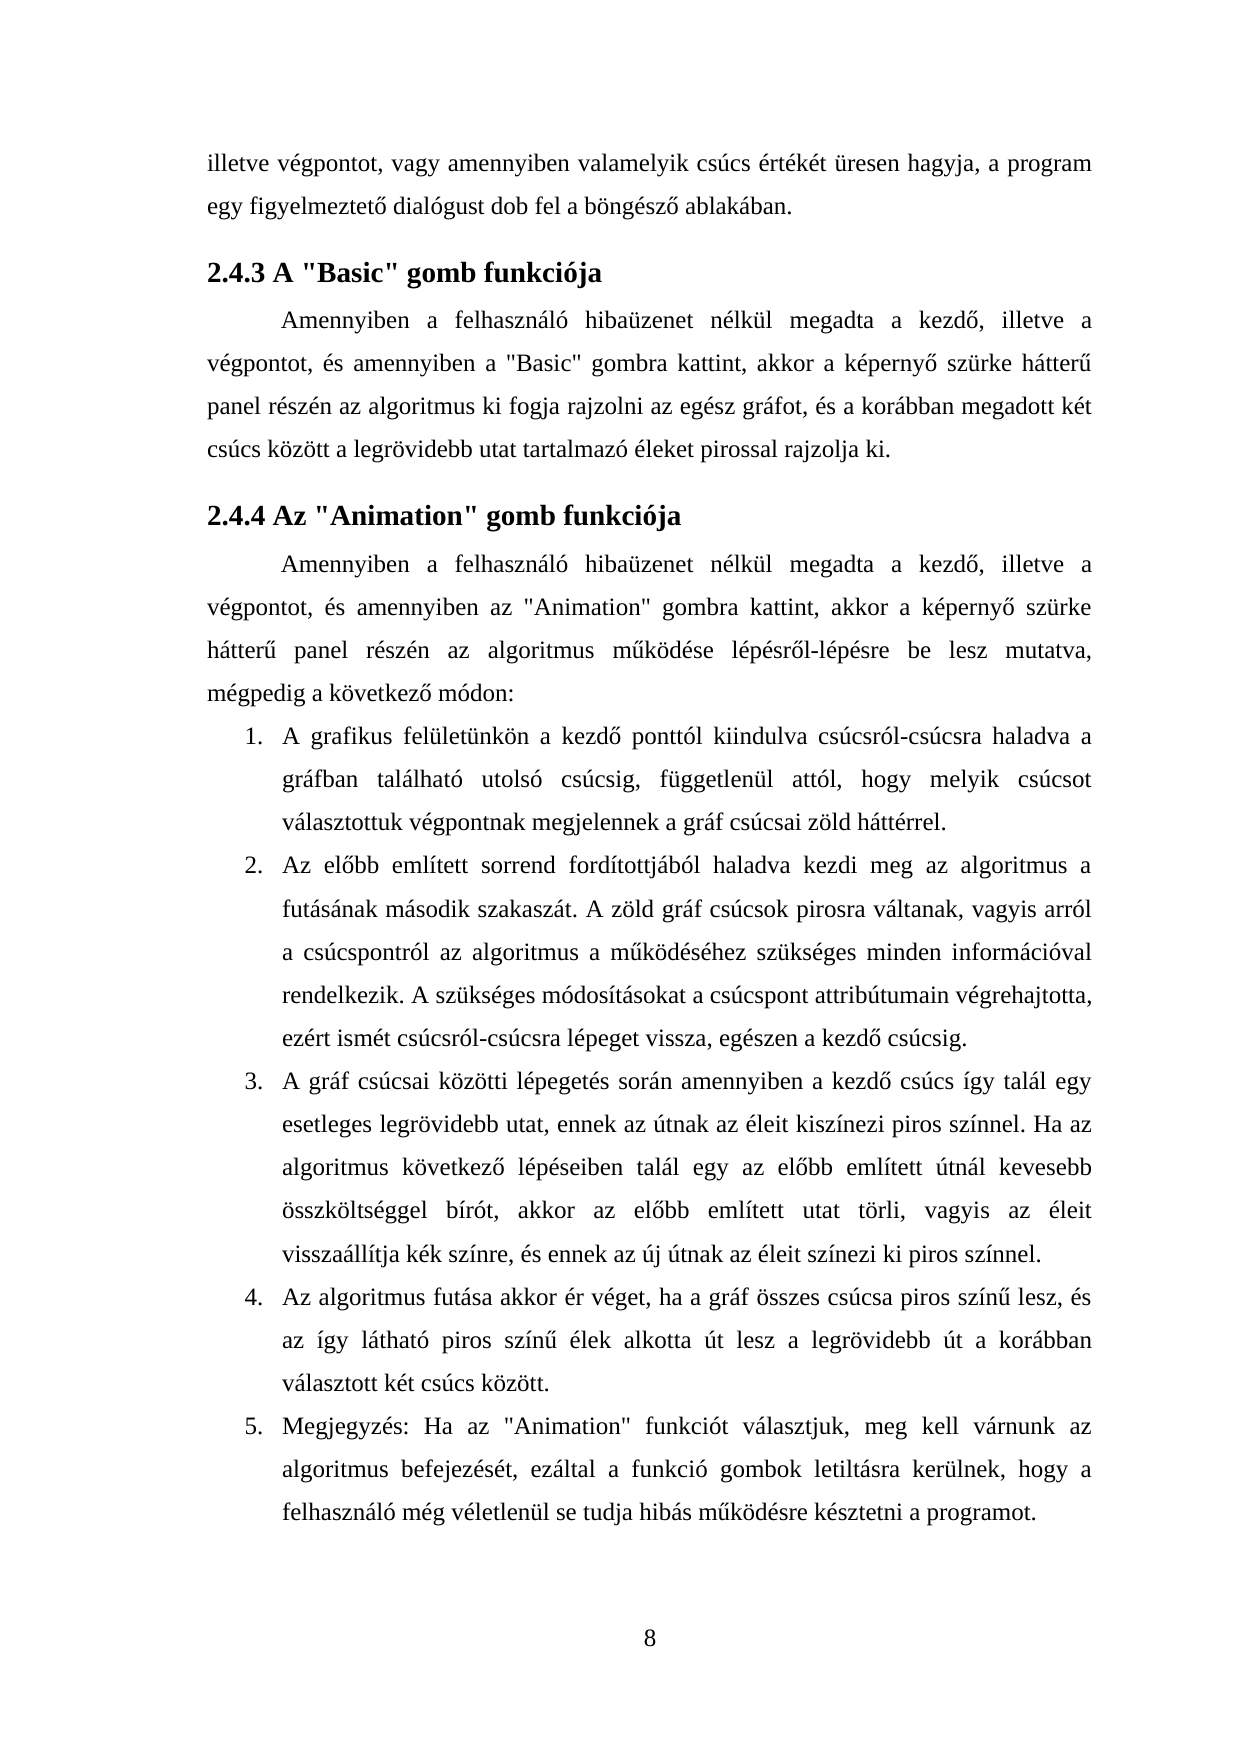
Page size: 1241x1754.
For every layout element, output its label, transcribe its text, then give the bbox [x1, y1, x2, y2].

list Az előbb említett sorrend fordítottjából haladva kezdi meg az algoritmus a futásának második szakaszát. A zöld gráf csúcsok pirosra váltanak, vagyis arról a csúcspontról az algoritmus a működéséhez szükséges minden információval rendelkezik. A szükséges módosításokat a csúcspont attribútumain végrehajtotta, ezért ismét csúcsról-csúcsra lépeget vissza, egészen a kezdő csúcsig. [244, 851, 1092, 1052]
subtitle 2.4.4 Az "Animation" gomb funkciója [207, 498, 1092, 532]
text Amennyiben a felhasználó hibaüzenet nélkül megadta a kezdő, illetve a végpontot, és amennyiben a "Basic" gombra kattint, akkor a képernyő szürke hátterű panel részén az algoritmus ki fogja rajzolni az egész gráfot, és a korábban megadott két csúcs között a legrövidebb utat tartalmazó éleket pirossal rajzolja ki. [207, 305, 1092, 463]
list A grafikus felületünkön a kezdő ponttól kiindulva csúcsról-csúcsra haladva a gráfban található utolsó csúcsig, függetlenül attól, hogy melyik csúcsot választottuk végpontnak megjelennek a gráf csúcsai zöld háttérrel. [244, 721, 1092, 836]
text Amennyiben a felhasználó hibaüzenet nélkül megadta a kezdő, illetve a végpontot, és amennyiben az "Animation" gombra kattint, akkor a képernyő szürke hátterű panel részén az algoritmus működése lépésről-lépésre be lesz mutatva, mégpedig a következő módon: [207, 549, 1092, 707]
list A gráf csúcsai közötti lépegetés során amennyiben a kezdő csúcs így talál egy esetleges legrövidebb utat, ennek az útnak az éleit kiszínezi piros színnel. Ha az algoritmus következő lépéseiben talál egy az előbb említett útnál kevesebb összköltséggel bírót, akkor az előbb említett utat törli, vagyis az éleit visszaállítja kék színre, és ennek az új útnak az éleit színezi ki piros színnel. [244, 1066, 1092, 1267]
subtitle 2.4.3 A "Basic" gomb funkciója [207, 255, 1092, 288]
